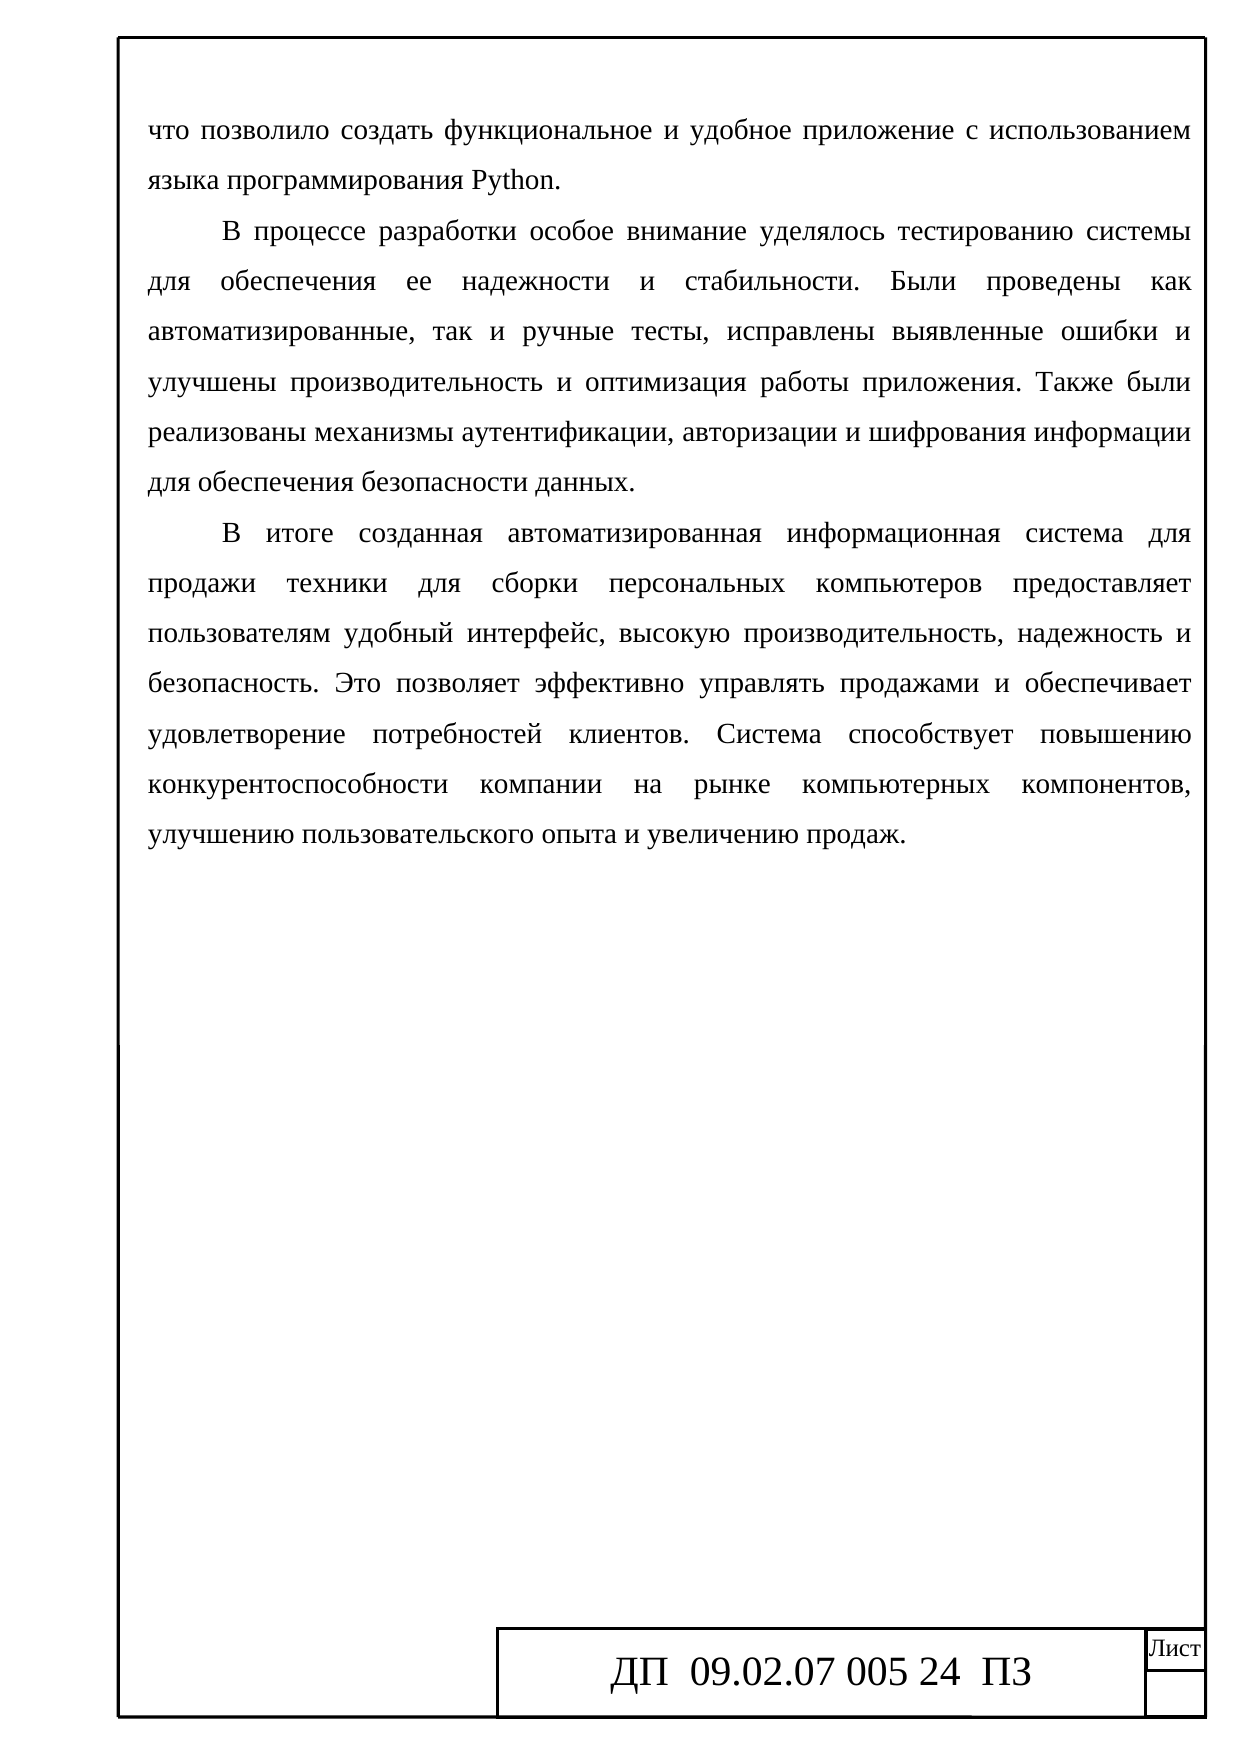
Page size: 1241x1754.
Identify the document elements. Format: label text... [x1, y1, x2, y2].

text В итоге созданная автоматизированная информационная система для продажи техники для сборки персональных компьютеров предоставляет пользователям удобный интерфейс, высокую производительность, надежность и безопасность. Это позволяет эффективно управлять продажами и обеспечивает удовлетворение потребностей клиентов. Система способствует повышению конкурентоспособности компании на рынке компьютерных компонентов, улучшению пользовательского опыта и увеличению продаж. [148, 515, 1192, 850]
text В процессе разработки особое внимание уделялось тестированию системы для обеспечения ее надежности и стабильности. Были проведены как автоматизированные, так и ручные тесты, исправлены выявленные ошибки и улучшены производительность и оптимизация работы приложения. Также были реализованы механизмы аутентификации, авторизации и шифрования информации для обеспечения безопасности данных. [148, 213, 1192, 498]
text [148, 112, 1192, 196]
